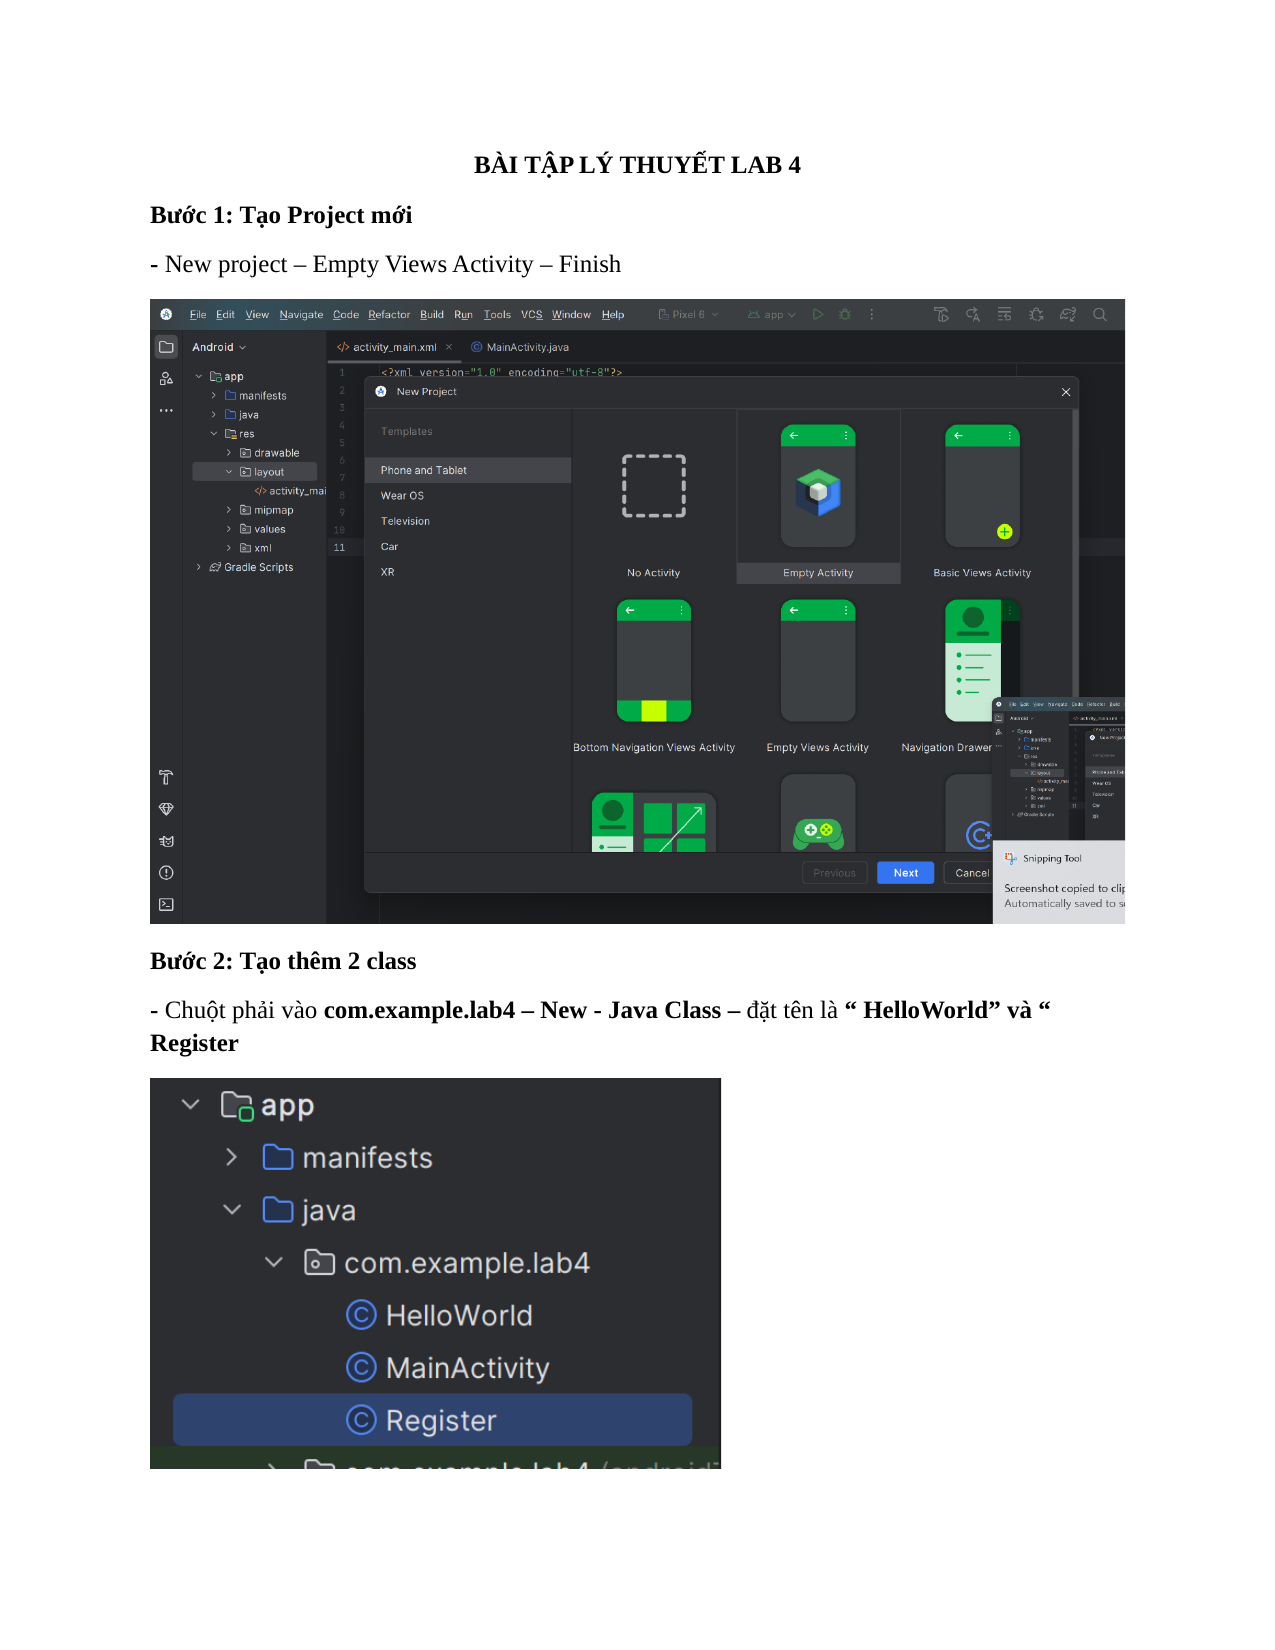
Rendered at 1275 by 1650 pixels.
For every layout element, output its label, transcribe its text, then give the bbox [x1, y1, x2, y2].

picture [150, 299, 1125, 924]
text Bước 1: Tạo Project mới [150, 200, 1125, 228]
text - Chuột phải vào com.example.lab4 – New - Java Class – đặt tên là “ HelloWorld” và “ Register [150, 995, 1125, 1057]
text BÀI TẬP LÝ THUYẾT LAB 4 [150, 150, 1125, 179]
text Bước 2: Tạo thêm 2 class [150, 946, 1125, 974]
text - New project – Empty Views Activity – Finish [150, 249, 1125, 278]
picture [150, 1078, 722, 1469]
